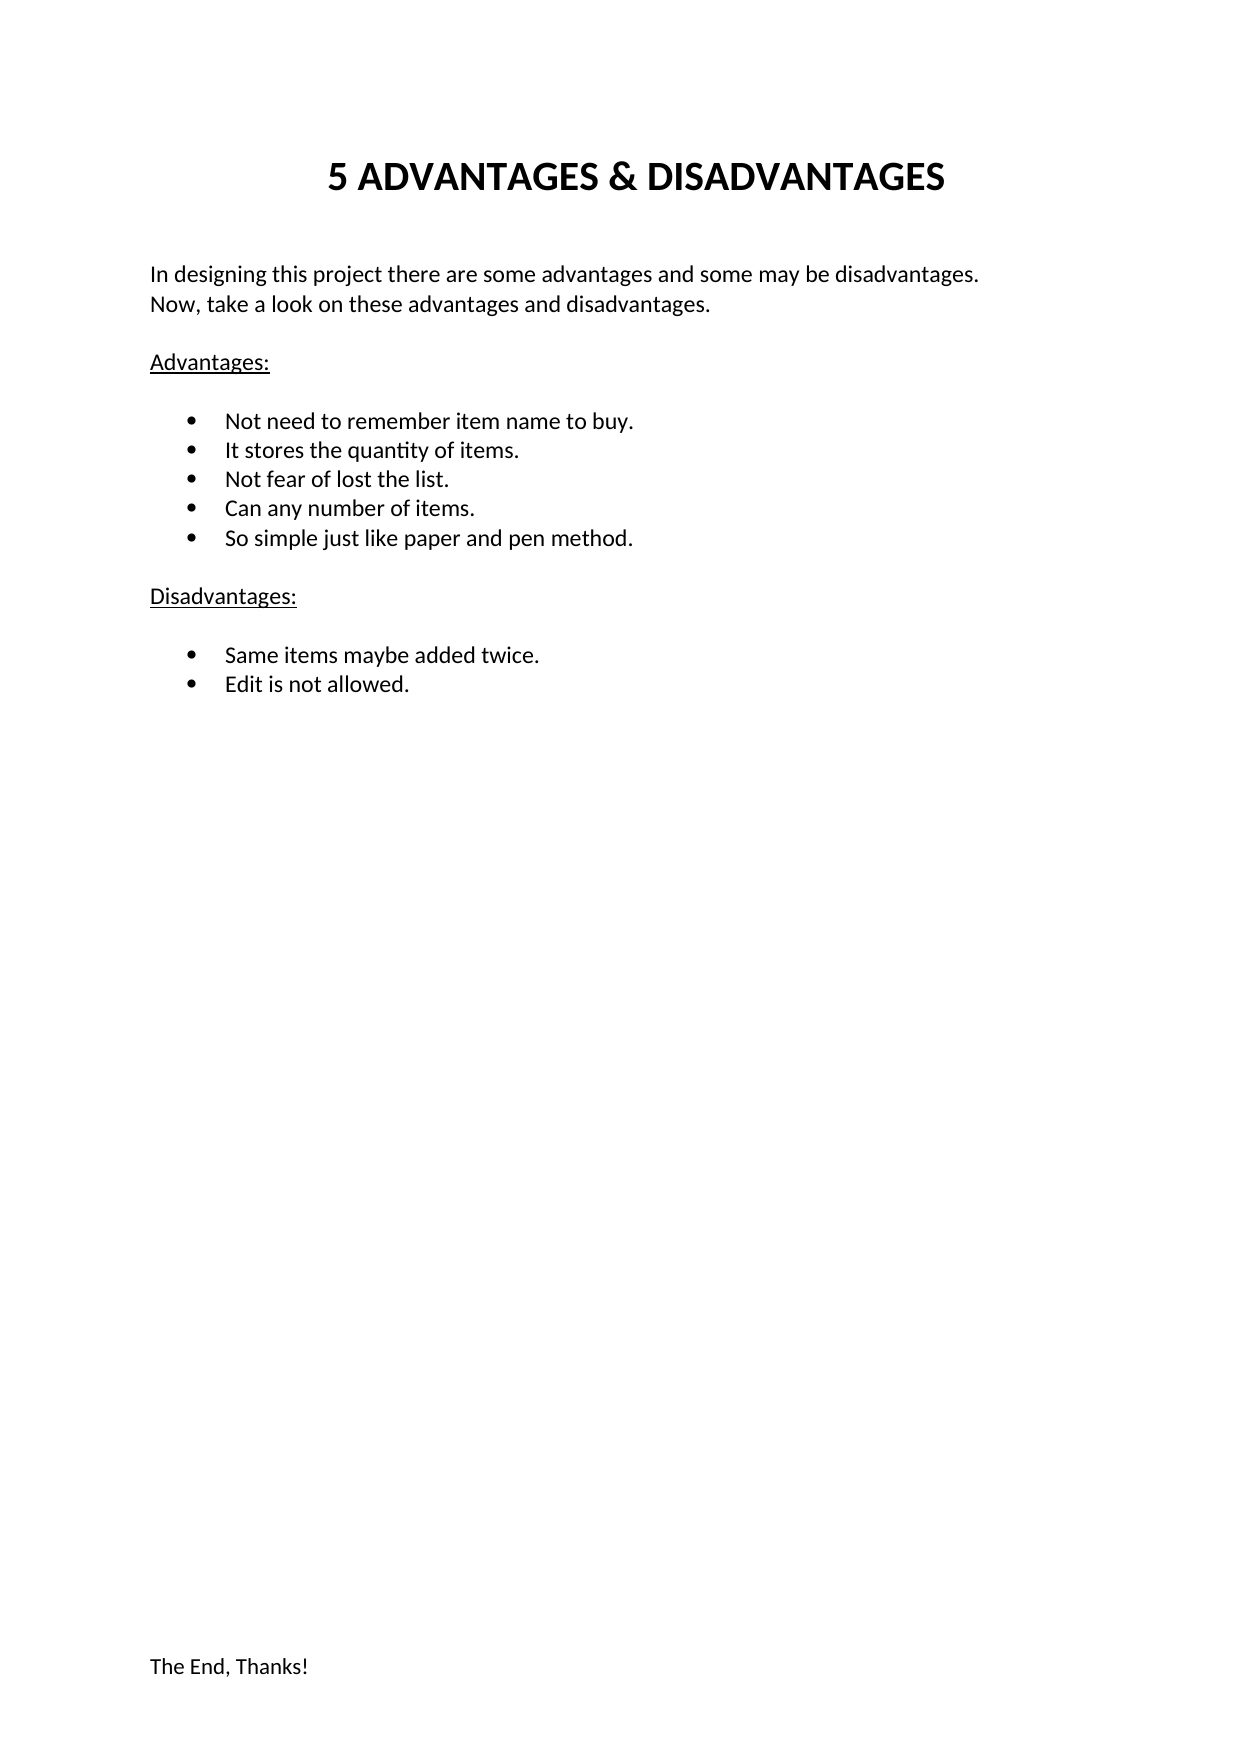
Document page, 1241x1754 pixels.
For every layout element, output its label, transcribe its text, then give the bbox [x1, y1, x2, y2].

list It stores the quantity of items. [187, 435, 1122, 464]
text Now, take a look on these advantages and disadvantages. [150, 289, 1122, 318]
list Same items maybe added twice. [187, 640, 1122, 669]
list Not fear of lost the list. [187, 464, 1122, 493]
text Advantages: [150, 347, 1122, 376]
list Edit is not allowed. [187, 669, 1122, 698]
text 5 ADVANTAGES & DISADVANTAGES [150, 150, 1122, 201]
list So simple just like paper and pen method. [187, 523, 1122, 552]
text In designing this project there are some advantages and some may be disadvantages. [150, 259, 1122, 289]
list Not need to remember item name to buy. [187, 406, 1122, 435]
text Disadvantages: [150, 581, 1122, 611]
list Can any number of items. [187, 493, 1122, 523]
